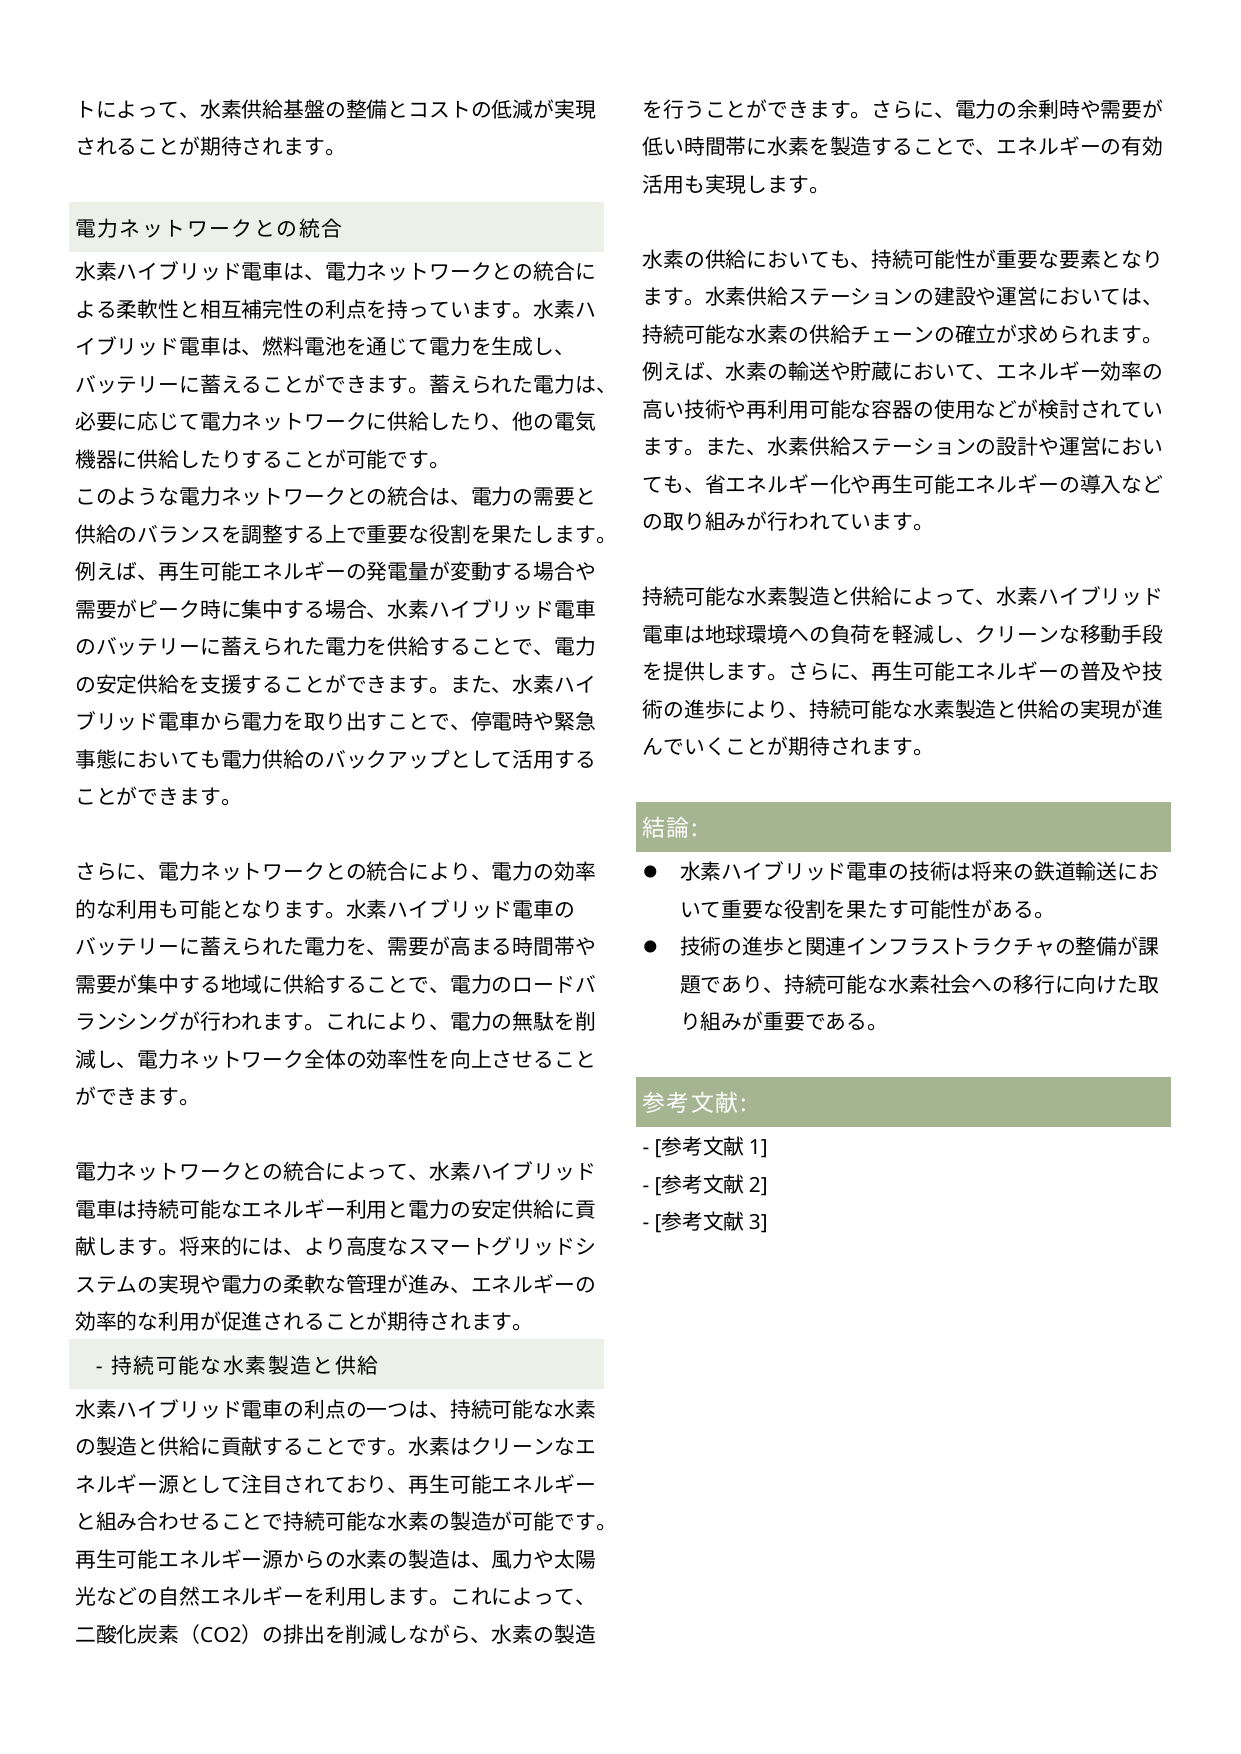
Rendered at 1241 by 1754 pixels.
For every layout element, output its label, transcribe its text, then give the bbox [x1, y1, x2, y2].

list 水素ハイブリッド電車の技術は将来の鉄道輸送において重要な役割を果たす可能性がある。 [642, 852, 1165, 927]
subtitle 電力ネットワークとの統合 [75, 208, 598, 246]
subtitle 参考文献: [642, 1083, 1165, 1121]
subtitle - 持続可能な水素製造と供給 [75, 1346, 598, 1383]
text - [参考文献3] [642, 1202, 1165, 1239]
text 水素ハイブリッド電車は、電力ネットワークとの統合による柔軟性と相互補完性の利点を持っています。水素ハイブリッド電車は、燃料電池を通じて電力を生成し、バッテリーに蓄えることができます。蓄えられた電力は、必要に応じて電力ネットワークに供給したり、他の電気機器に供給したりすることが可能です。 [75, 252, 598, 477]
text - [参考文献2] [642, 1164, 1165, 1202]
text 水素ハイブリッド電車の利点の一つは、持続可能な水素の製造と供給に貢献することです。水素はクリーンなエネルギー源として注目されており、再生可能エネルギーと組み合わせることで持続可能な水素の製造が可能です。 [75, 1389, 598, 1539]
text 持続可能な水素製造と供給によって、水素ハイブリッド電車は地球環境への負荷を軽減し、クリーンな移動手段を提供します。さらに、再生可能エネルギーの普及や技術の進歩により、持続可能な水素製造と供給の実現が進んでいくことが期待されます。 [642, 577, 1165, 764]
text 電力ネットワークとの統合によって、水素ハイブリッド電車は持続可能なエネルギー利用と電力の安定供給に貢献します。将来的には、より高度なスマートグリッドシステムの実現や電力の柔軟な管理が進み、エネルギーの効率的な利用が促進されることが期待されます。 [75, 1152, 598, 1339]
text さらに、電力ネットワークとの統合により、電力の効率的な利用も可能となります。水素ハイブリッド電車のバッテリーに蓄えられた電力を、需要が高まる時間帯や需要が集中する地域に供給することで、電力のロードバランシングが行われます。これにより、電力の無駄を削減し、電力ネットワーク全体の効率性を向上させることができます。 [75, 852, 598, 1114]
subtitle 結論: [642, 808, 1165, 846]
text このような電力ネットワークとの統合は、電力の需要と供給のバランスを調整する上で重要な役割を果たします。例えば、再生可能エネルギーの発電量が変動する場合や需要がピーク時に集中する場合、水素ハイブリッド電車のバッテリーに蓄えられた電力を供給することで、電力の安定供給を支援することができます。また、水素ハイブリッド電車から電力を取り出すことで、停電時や緊急事態においても電力供給のバックアップとして活用することができます。 [75, 477, 598, 814]
text 再生可能エネルギー源からの水素の製造は、風力や太陽光などの自然エネルギーを利用します。これによって、二酸化炭素（CO2）の排出を削減しながら、水素の製造を行うことができます。さらに、電力の余剰時や需要が低い時間帯に水素を製造することで、エネルギーの有効活用も実現します。 [75, 1539, 598, 1652]
text - [参考文献1] [642, 1127, 1165, 1164]
list 技術の進歩と関連インフラストラクチャの整備が課題であり、持続可能な水素社会への移行に向けた取り組みが重要である。 [642, 927, 1165, 1039]
text 再生可能エネルギー源からの水素の製造は、風力や太陽光などの自然エネルギーを利用します。これによって、二酸化炭素（CO2）の排出を削減しながら、水素の製造を行うことができます。さらに、電力の余剰時や需要が低い時間帯に水素を製造することで、エネルギーの有効活用も実現します。 [642, 89, 1165, 202]
text 水素の供給においても、持続可能性が重要な要素となります。水素供給ステーションの建設や運営においては、持続可能な水素の供給チェーンの確立が求められます。例えば、水素の輸送や貯蔵において、エネルギー効率の高い技術や再利用可能な容器の使用などが検討されています。また、水素供給ステーションの設計や運営においても、省エネルギー化や再生可能エネルギーの導入などの取り組みが行われています。 [642, 239, 1165, 539]
